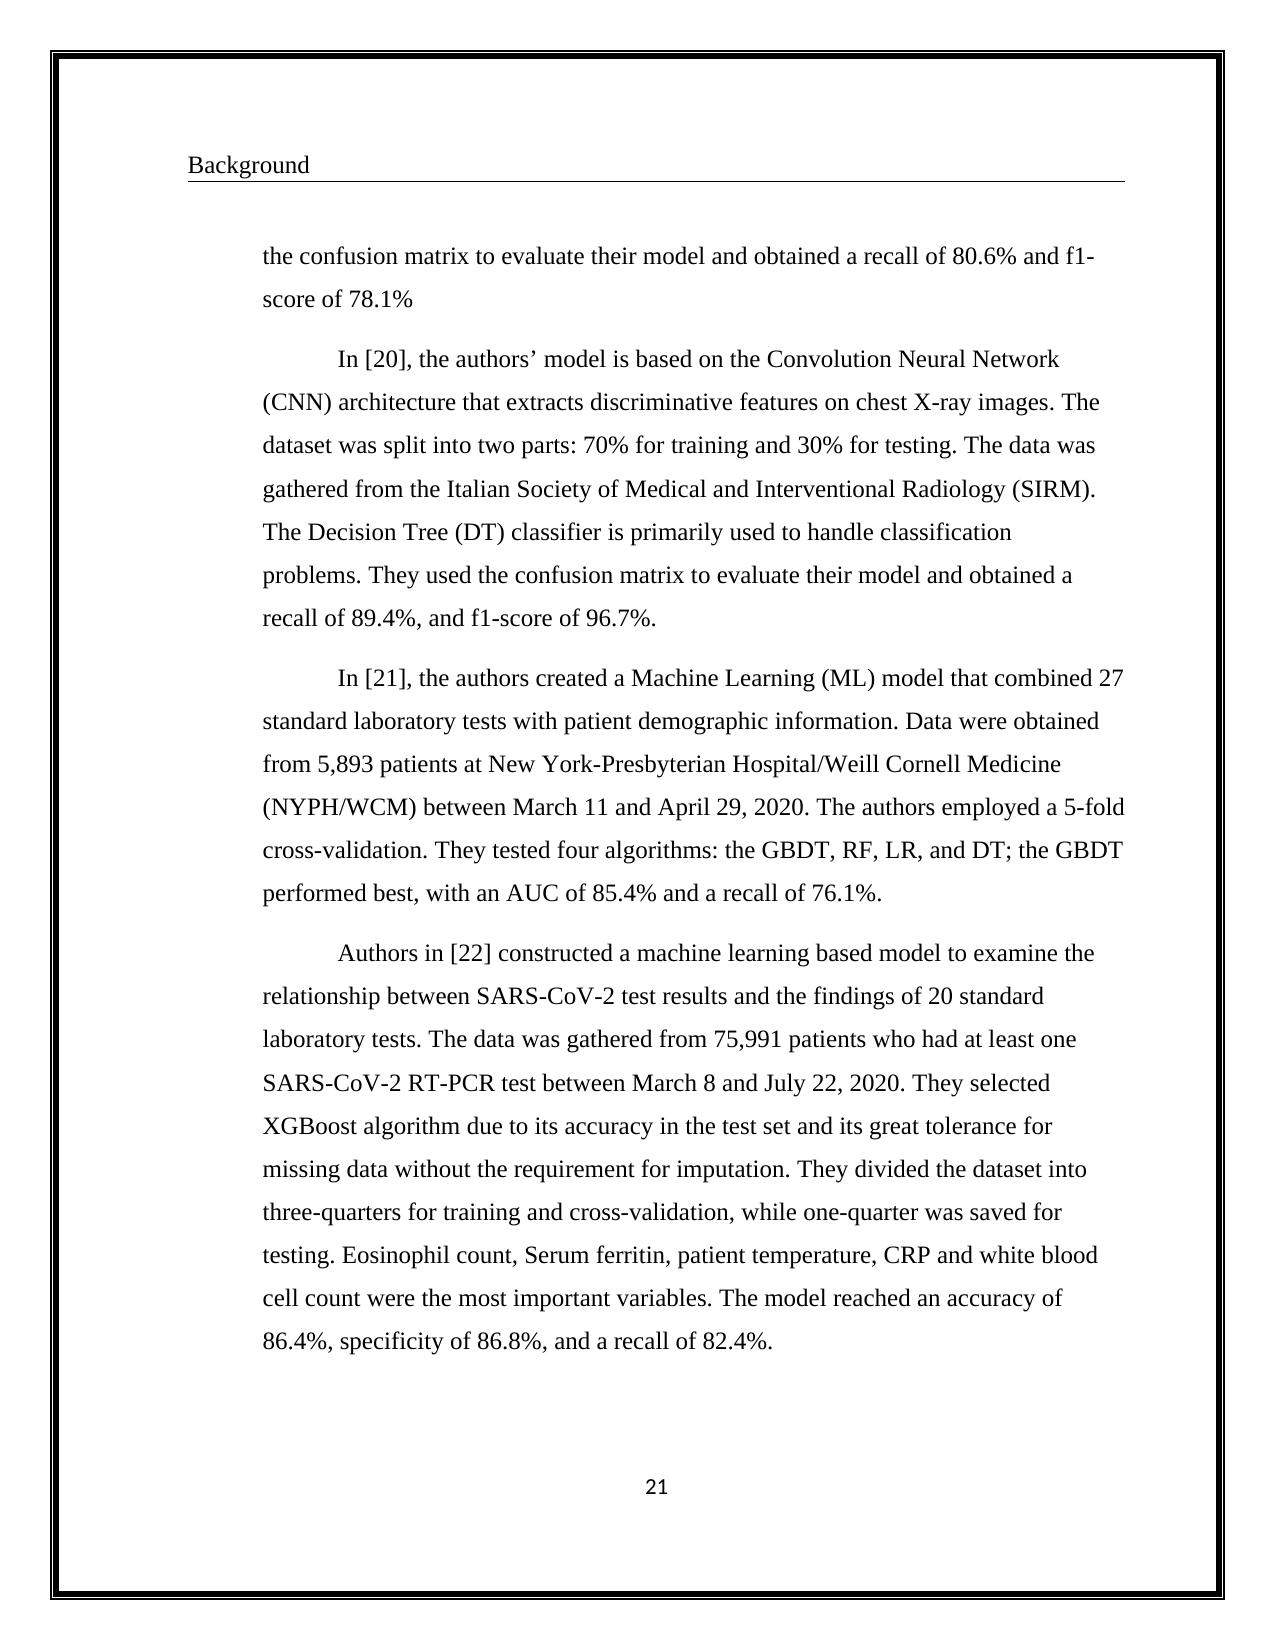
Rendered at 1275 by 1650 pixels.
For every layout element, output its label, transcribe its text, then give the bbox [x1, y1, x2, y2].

text Authors in [22] constructed a machine learning based model to examine the relationship between SARS-CoV-2 test results and the findings of 20 standard laboratory tests. The data was gathered from 75,991 patients who had at least one SARS-CoV-2 RT-PCR test between March 8 and July 22, 2020. They selected XGBoost algorithm due to its accuracy in the test set and its great tolerance for missing data without the requirement for imputation. They divided the dataset into three-quarters for training and cross-validation, while one-quarter was saved for testing. Eosinophil count, Serum ferritin, patient temperature, CRP and white blood cell count were the most important variables. The model reached an accuracy of 86.4%, specificity of 86.8%, and a recall of 82.4%. [262, 938, 1125, 1355]
text In [20], the authors’ model is based on the Convolution Neural Network (CNN) architecture that extracts discriminative features on chest X-ray images. The dataset was split into two parts: 70% for training and 30% for testing. The data was gathered from the Italian Society of Medical and Interventional Radiology (SIRM). The Decision Tree (DT) classifier is primarily used to handle classification problems. They used the confusion matrix to evaluate their model and obtained a recall of 89.4%, and f1-score of 96.7%. [262, 344, 1125, 632]
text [262, 241, 1125, 313]
text In [21], the authors created a Machine Learning (ML) model that combined 27 standard laboratory tests with patient demographic information. Data were obtained from 5,893 patients at New York-Presbyterian Hospital/Weill Cornell Medicine (NYPH/WCM) between March 11 and April 29, 2020. The authors employed a 5-fold cross-validation. They tested four algorithms: the GBDT, RF, LR, and DT; the GBDT performed best, with an AUC of 85.4% and a recall of 76.1%. [262, 663, 1125, 907]
